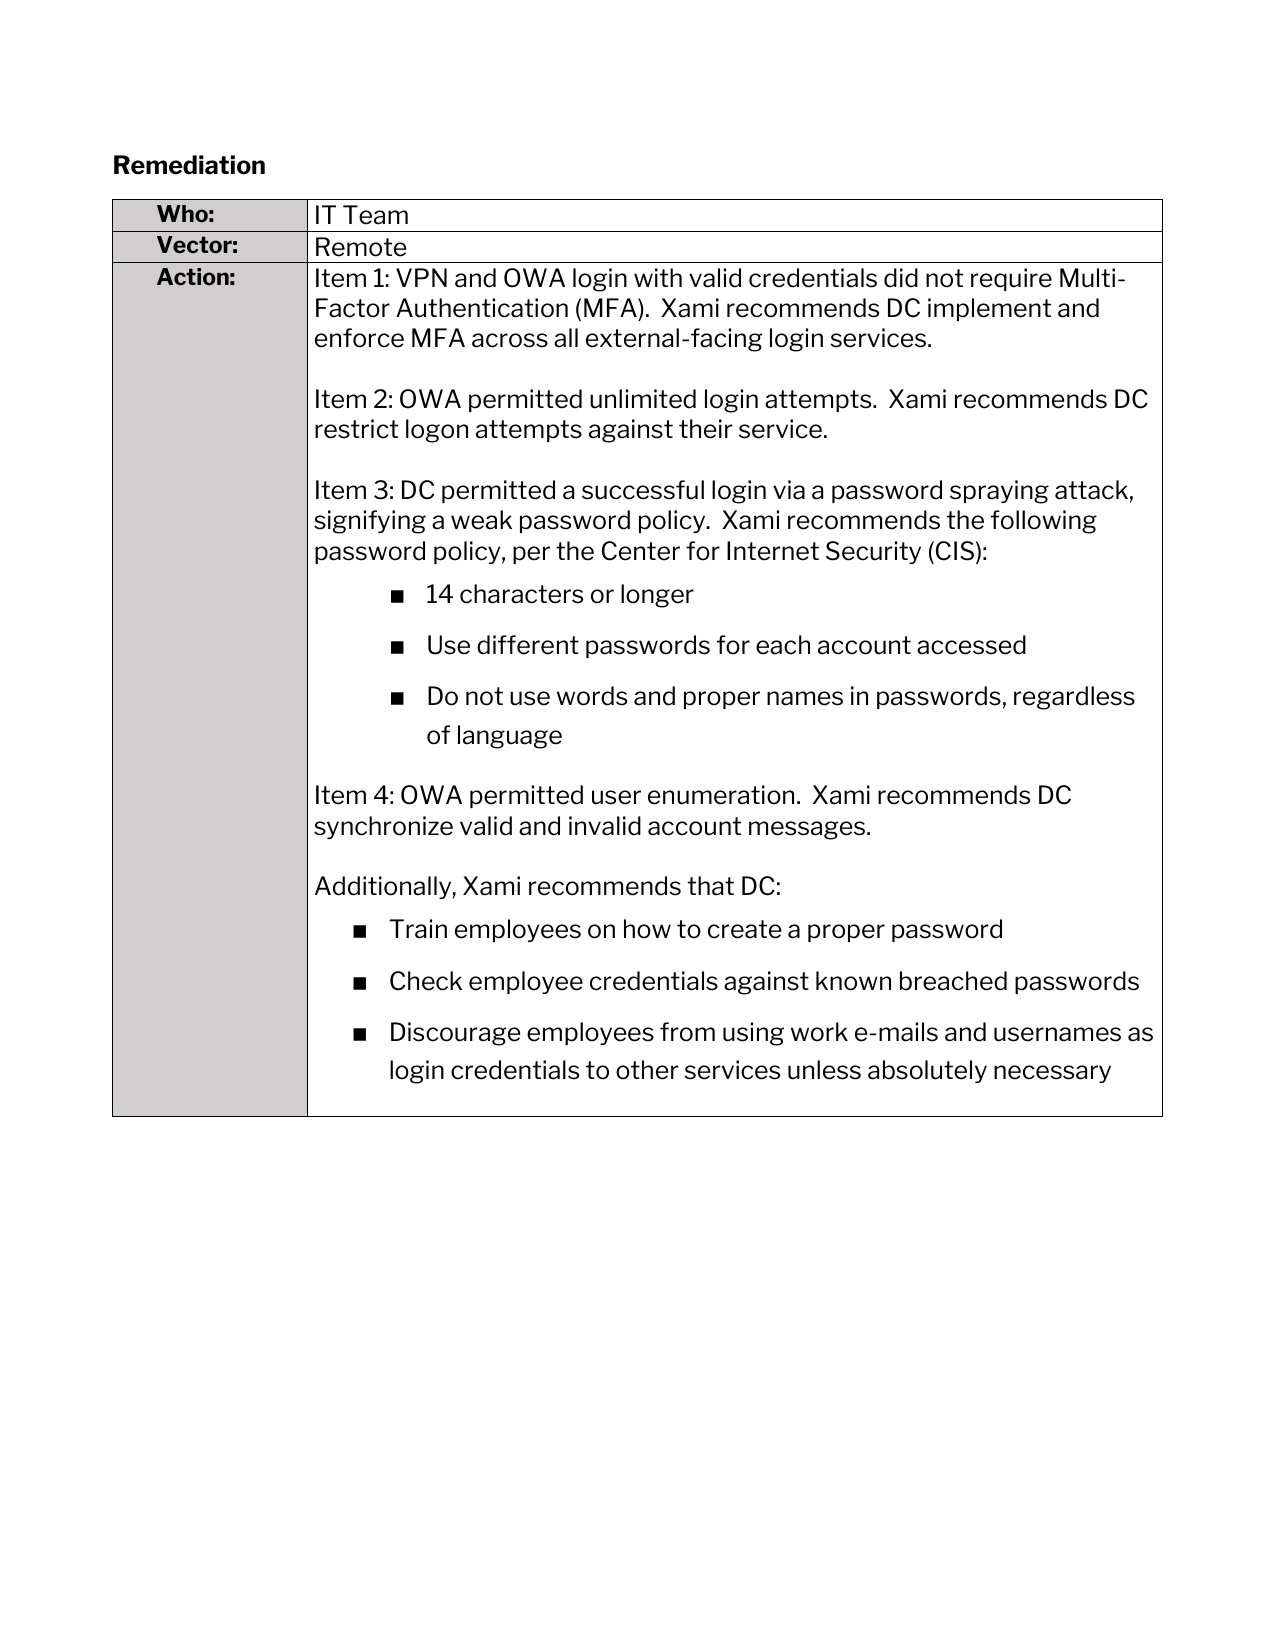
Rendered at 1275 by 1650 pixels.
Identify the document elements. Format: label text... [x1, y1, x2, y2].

table_cell Vector: [113, 232, 307, 262]
text Remediation [112, 150, 1162, 180]
table_cell Remote [308, 232, 1162, 262]
table_header IT Team [308, 200, 1162, 231]
table_cell Item 1: VPN and OWA login with valid credentials did not require Multi-Factor Authentication (MFA). Xami recommends DC implement and enforce MFA across all external-facing login services. Item 2: OWA permitted unlimited login attempts. Xami recommends DC restrict logon attempts against their service. Item 3: DC permitted a successful login via a password spraying attack, signifying a weak password policy. Xami recommends the following password policy, per the Center for Internet Security (CIS): 14 characters or longer Use different passwords for each account accessed Do not use words and proper names in passwords, regardless of language Item 4: OWA permitted user enumeration. Xami recommends DC synchronize valid and invalid account messages. Additionally, Xami recommends that DC: Train employees on how to create a proper password Check employee credentials against known breached passwords Discourage employees from using work e-mails and usernames as login credentials to other services unless absolutely necessary [308, 263, 1162, 1116]
table_cell Action: [113, 263, 307, 1116]
table_header Who: [113, 200, 307, 231]
